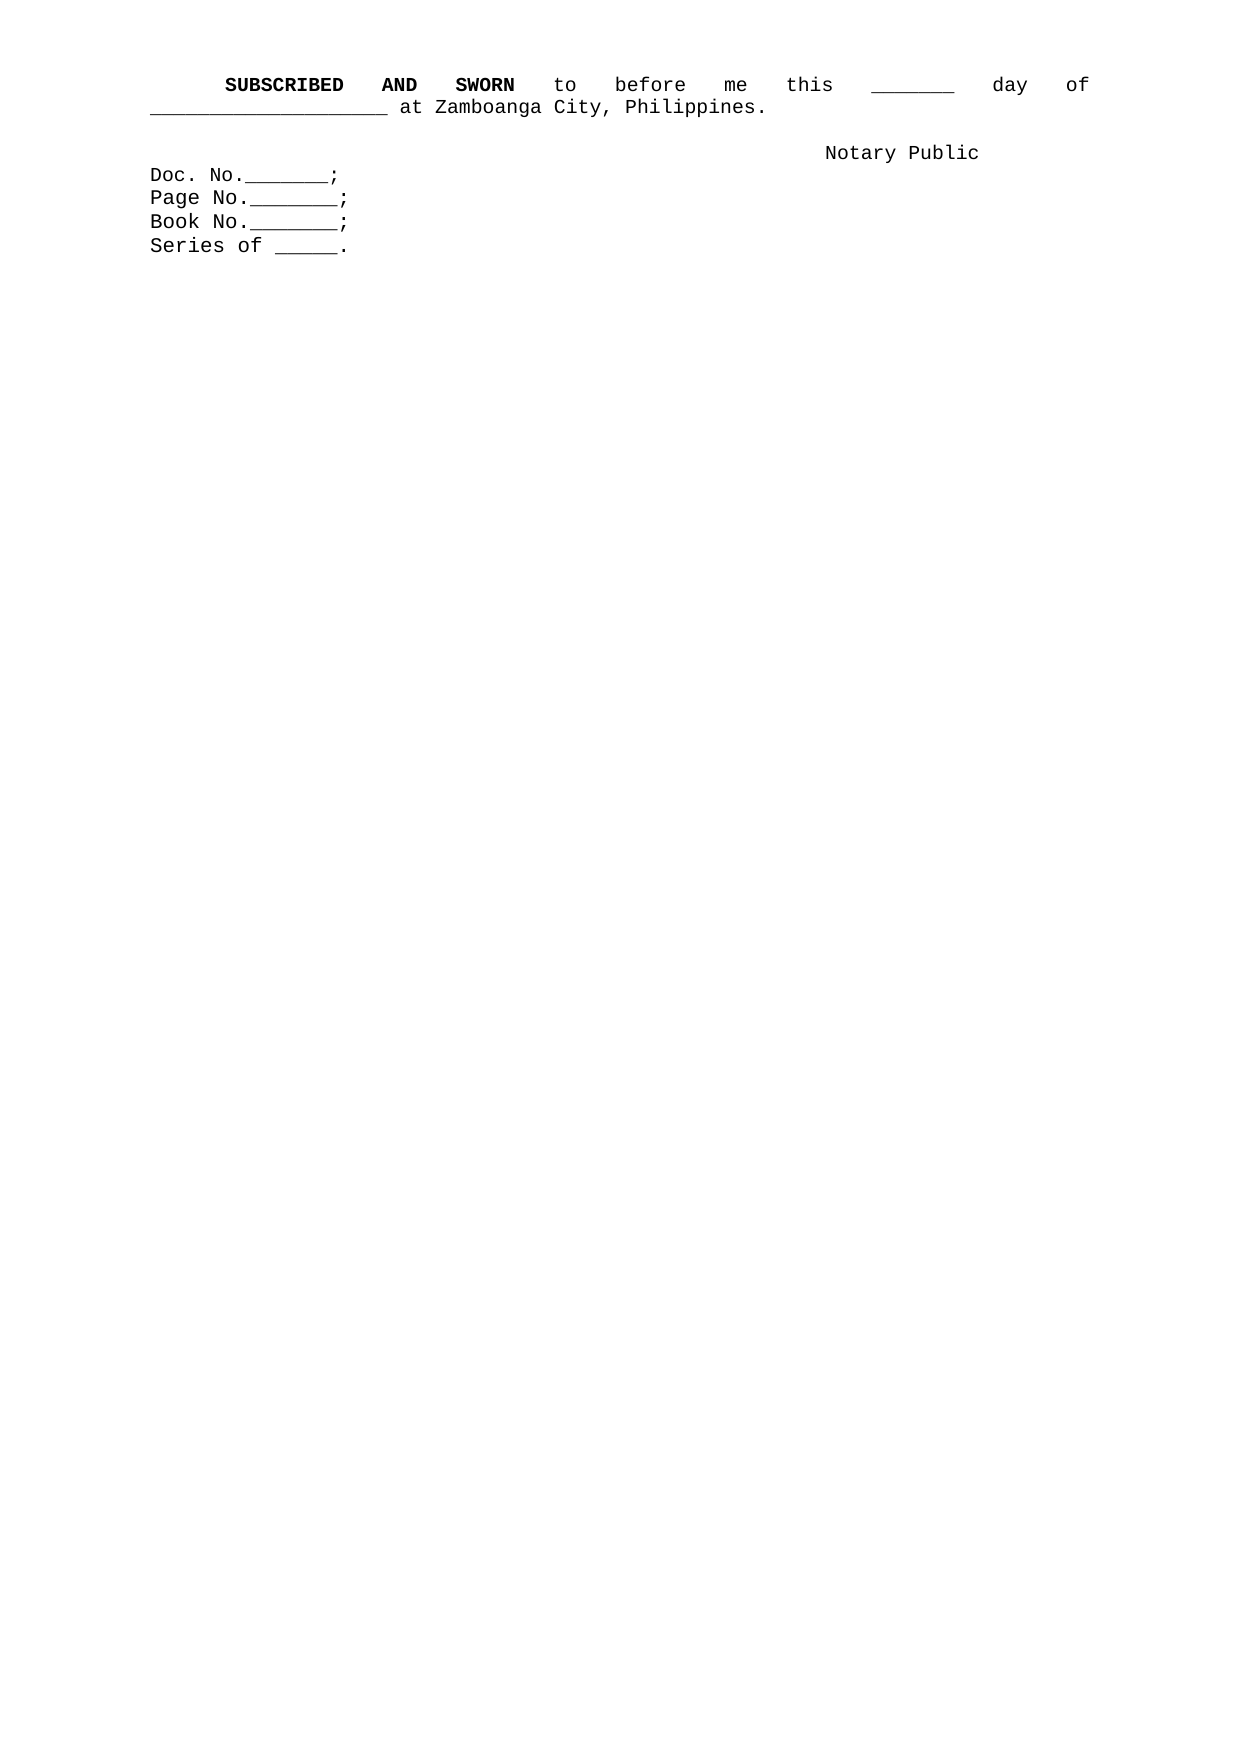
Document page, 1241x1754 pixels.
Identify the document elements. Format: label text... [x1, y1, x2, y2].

text SUBSCRIBED AND SWORN to before me this _______ day of ____________________ at Zamboanga City, Philippines. [150, 75, 1090, 120]
text Doc. No._______; [150, 165, 1090, 187]
text Series of _____. [150, 235, 1090, 258]
text Book No._______; [150, 211, 1090, 235]
text Notary Public [750, 143, 1090, 165]
text Page No._______; [150, 187, 1090, 211]
